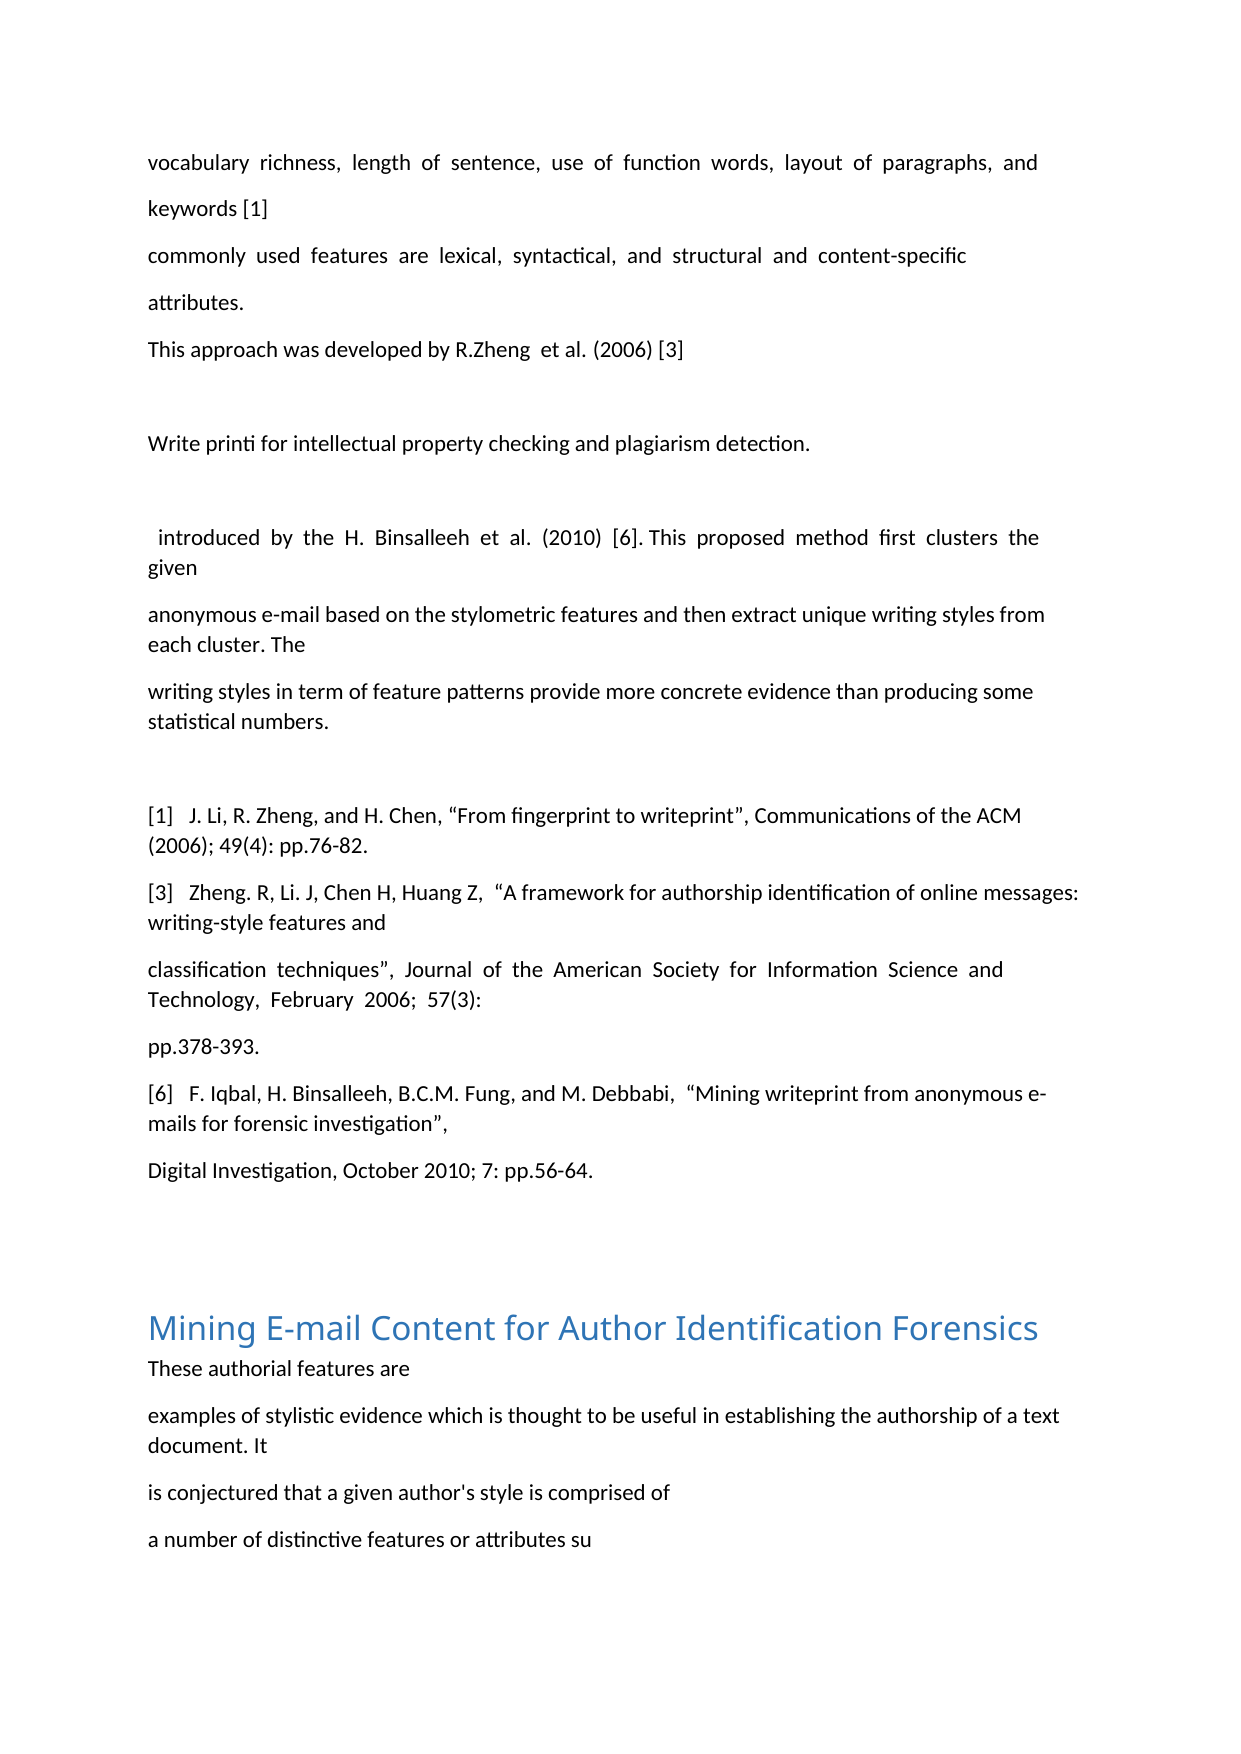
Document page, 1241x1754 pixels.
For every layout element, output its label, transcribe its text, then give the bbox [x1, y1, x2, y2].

text vocabulary richness, length of sentence, use of function words, layout of paragraphs, and [148, 148, 1093, 176]
text introduced by the H. Binsalleeh et al. (2010) [6]. This proposed method first clusters the given [148, 523, 1093, 581]
text commonly used features are lexical, syntactical, and structural and content-specific [148, 241, 1093, 269]
text Digital Investigation, October 2010; 7: pp.56-64. [148, 1156, 1093, 1184]
text keywords [1] [148, 194, 1093, 222]
text is conjectured that a given author's style is comprised of [148, 1478, 1093, 1506]
text classification techniques”, Journal of the American Society for Information Science and Technology, February 2006; 57(3): [148, 955, 1093, 1013]
subtitle Mining E-mail Content for Author Identification Forensics [148, 1305, 1093, 1350]
text examples of stylistic evidence which is thought to be useful in establishing the authorship of a text document. It [148, 1401, 1093, 1459]
text a number of distinctive features or attributes sucient to [148, 1525, 1093, 1553]
text [6] F. Iqbal, H. Binsalleeh, B.C.M. Fung, and M. Debbabi, “Mining writeprint from anonymous e-mails for forensic investigation”, [148, 1079, 1093, 1137]
text [1] J. Li, R. Zheng, and H. Chen, “From fingerprint to writeprint”, Communications of the ACM (2006); 49(4): pp.76-82. [148, 801, 1093, 859]
text These authorial features are [148, 1354, 1093, 1382]
text Write printi for intellectual property checking and plagiarism detection. [148, 429, 1093, 457]
text anonymous e-mail based on the stylometric features and then extract unique writing styles from each cluster. The [148, 600, 1093, 658]
text [3] Zheng. R, Li. J, Chen H, Huang Z, “A framework for authorship identification of online messages: writing-style features and [148, 878, 1093, 936]
text writing styles in term of feature patterns provide more concrete evidence than producing some statistical numbers. [148, 677, 1093, 735]
text This approach was developed by R.Zheng et al. (2006) [3] [148, 335, 1093, 363]
text pp.378-393. [148, 1032, 1093, 1060]
text attributes. [148, 288, 1093, 316]
